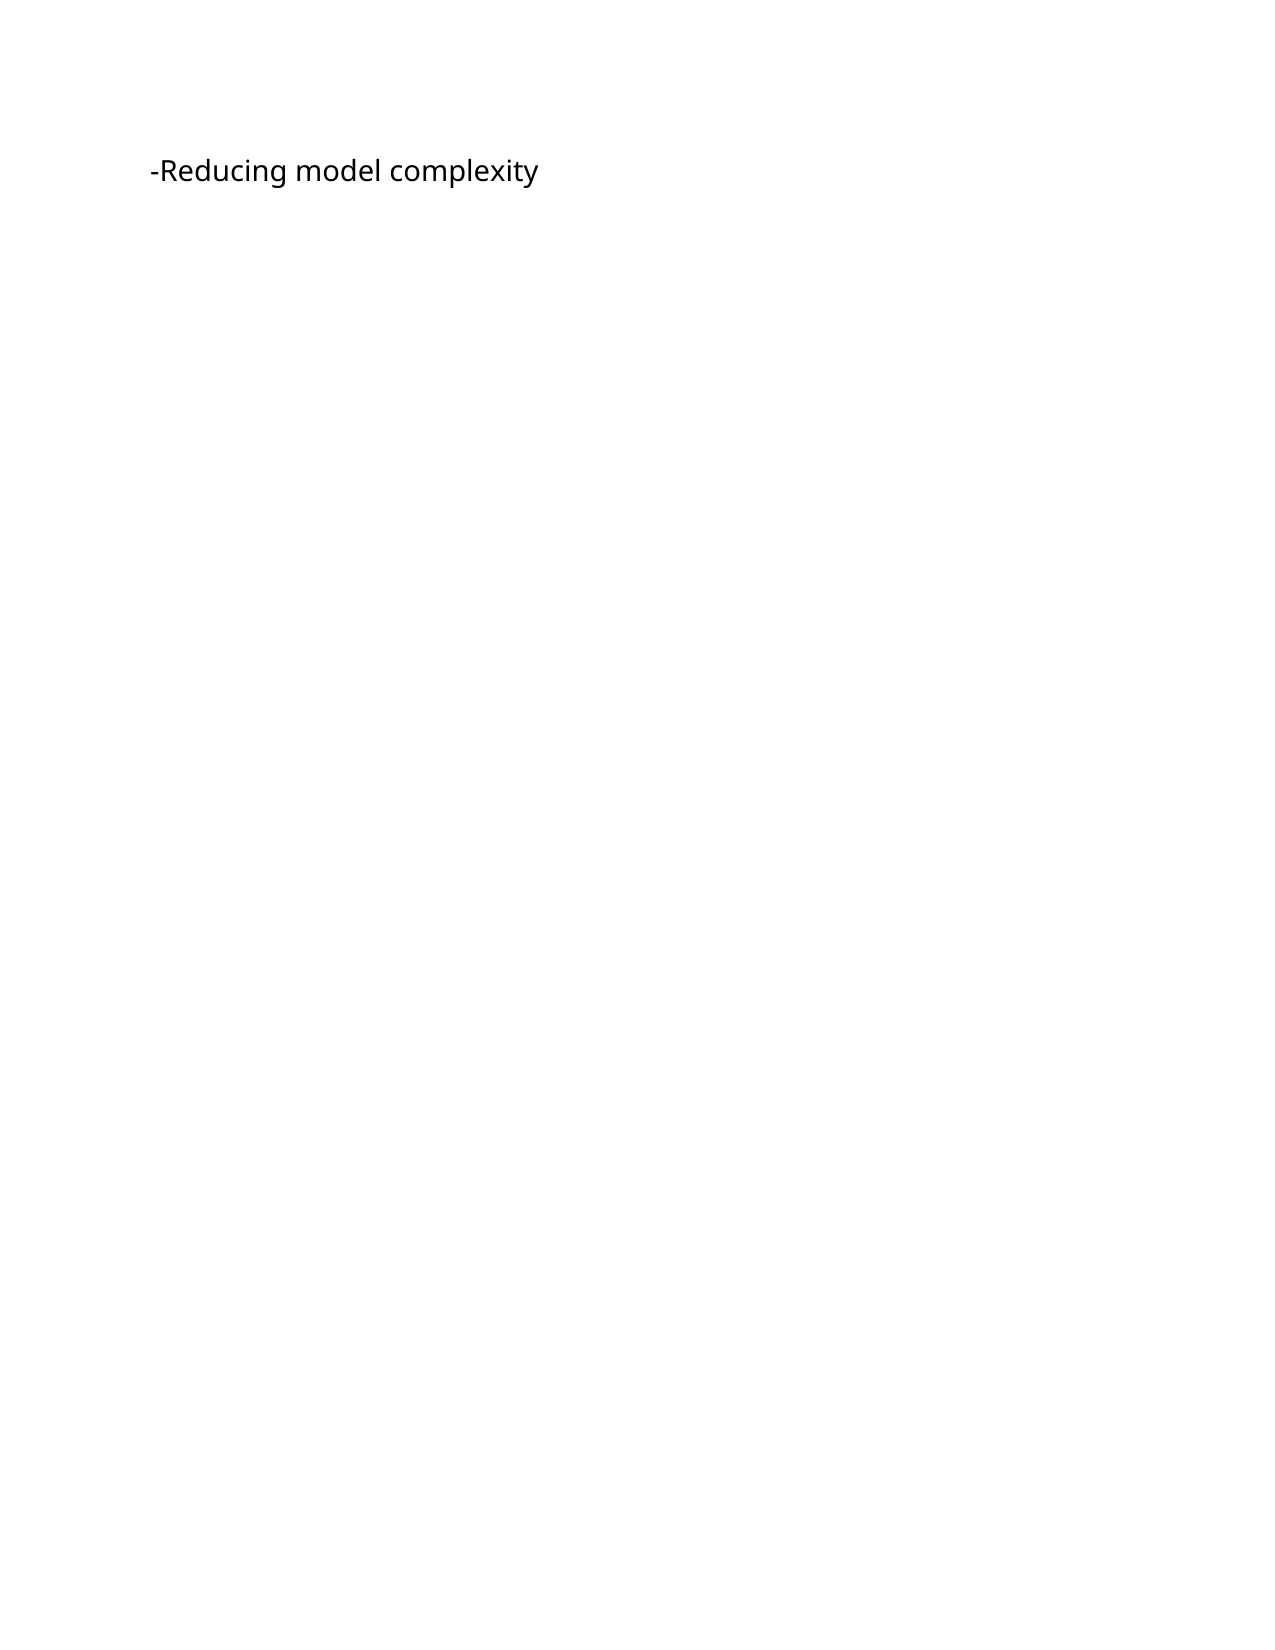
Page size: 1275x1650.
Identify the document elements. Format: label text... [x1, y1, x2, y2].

text -Reducing model complexity [150, 150, 1125, 190]
